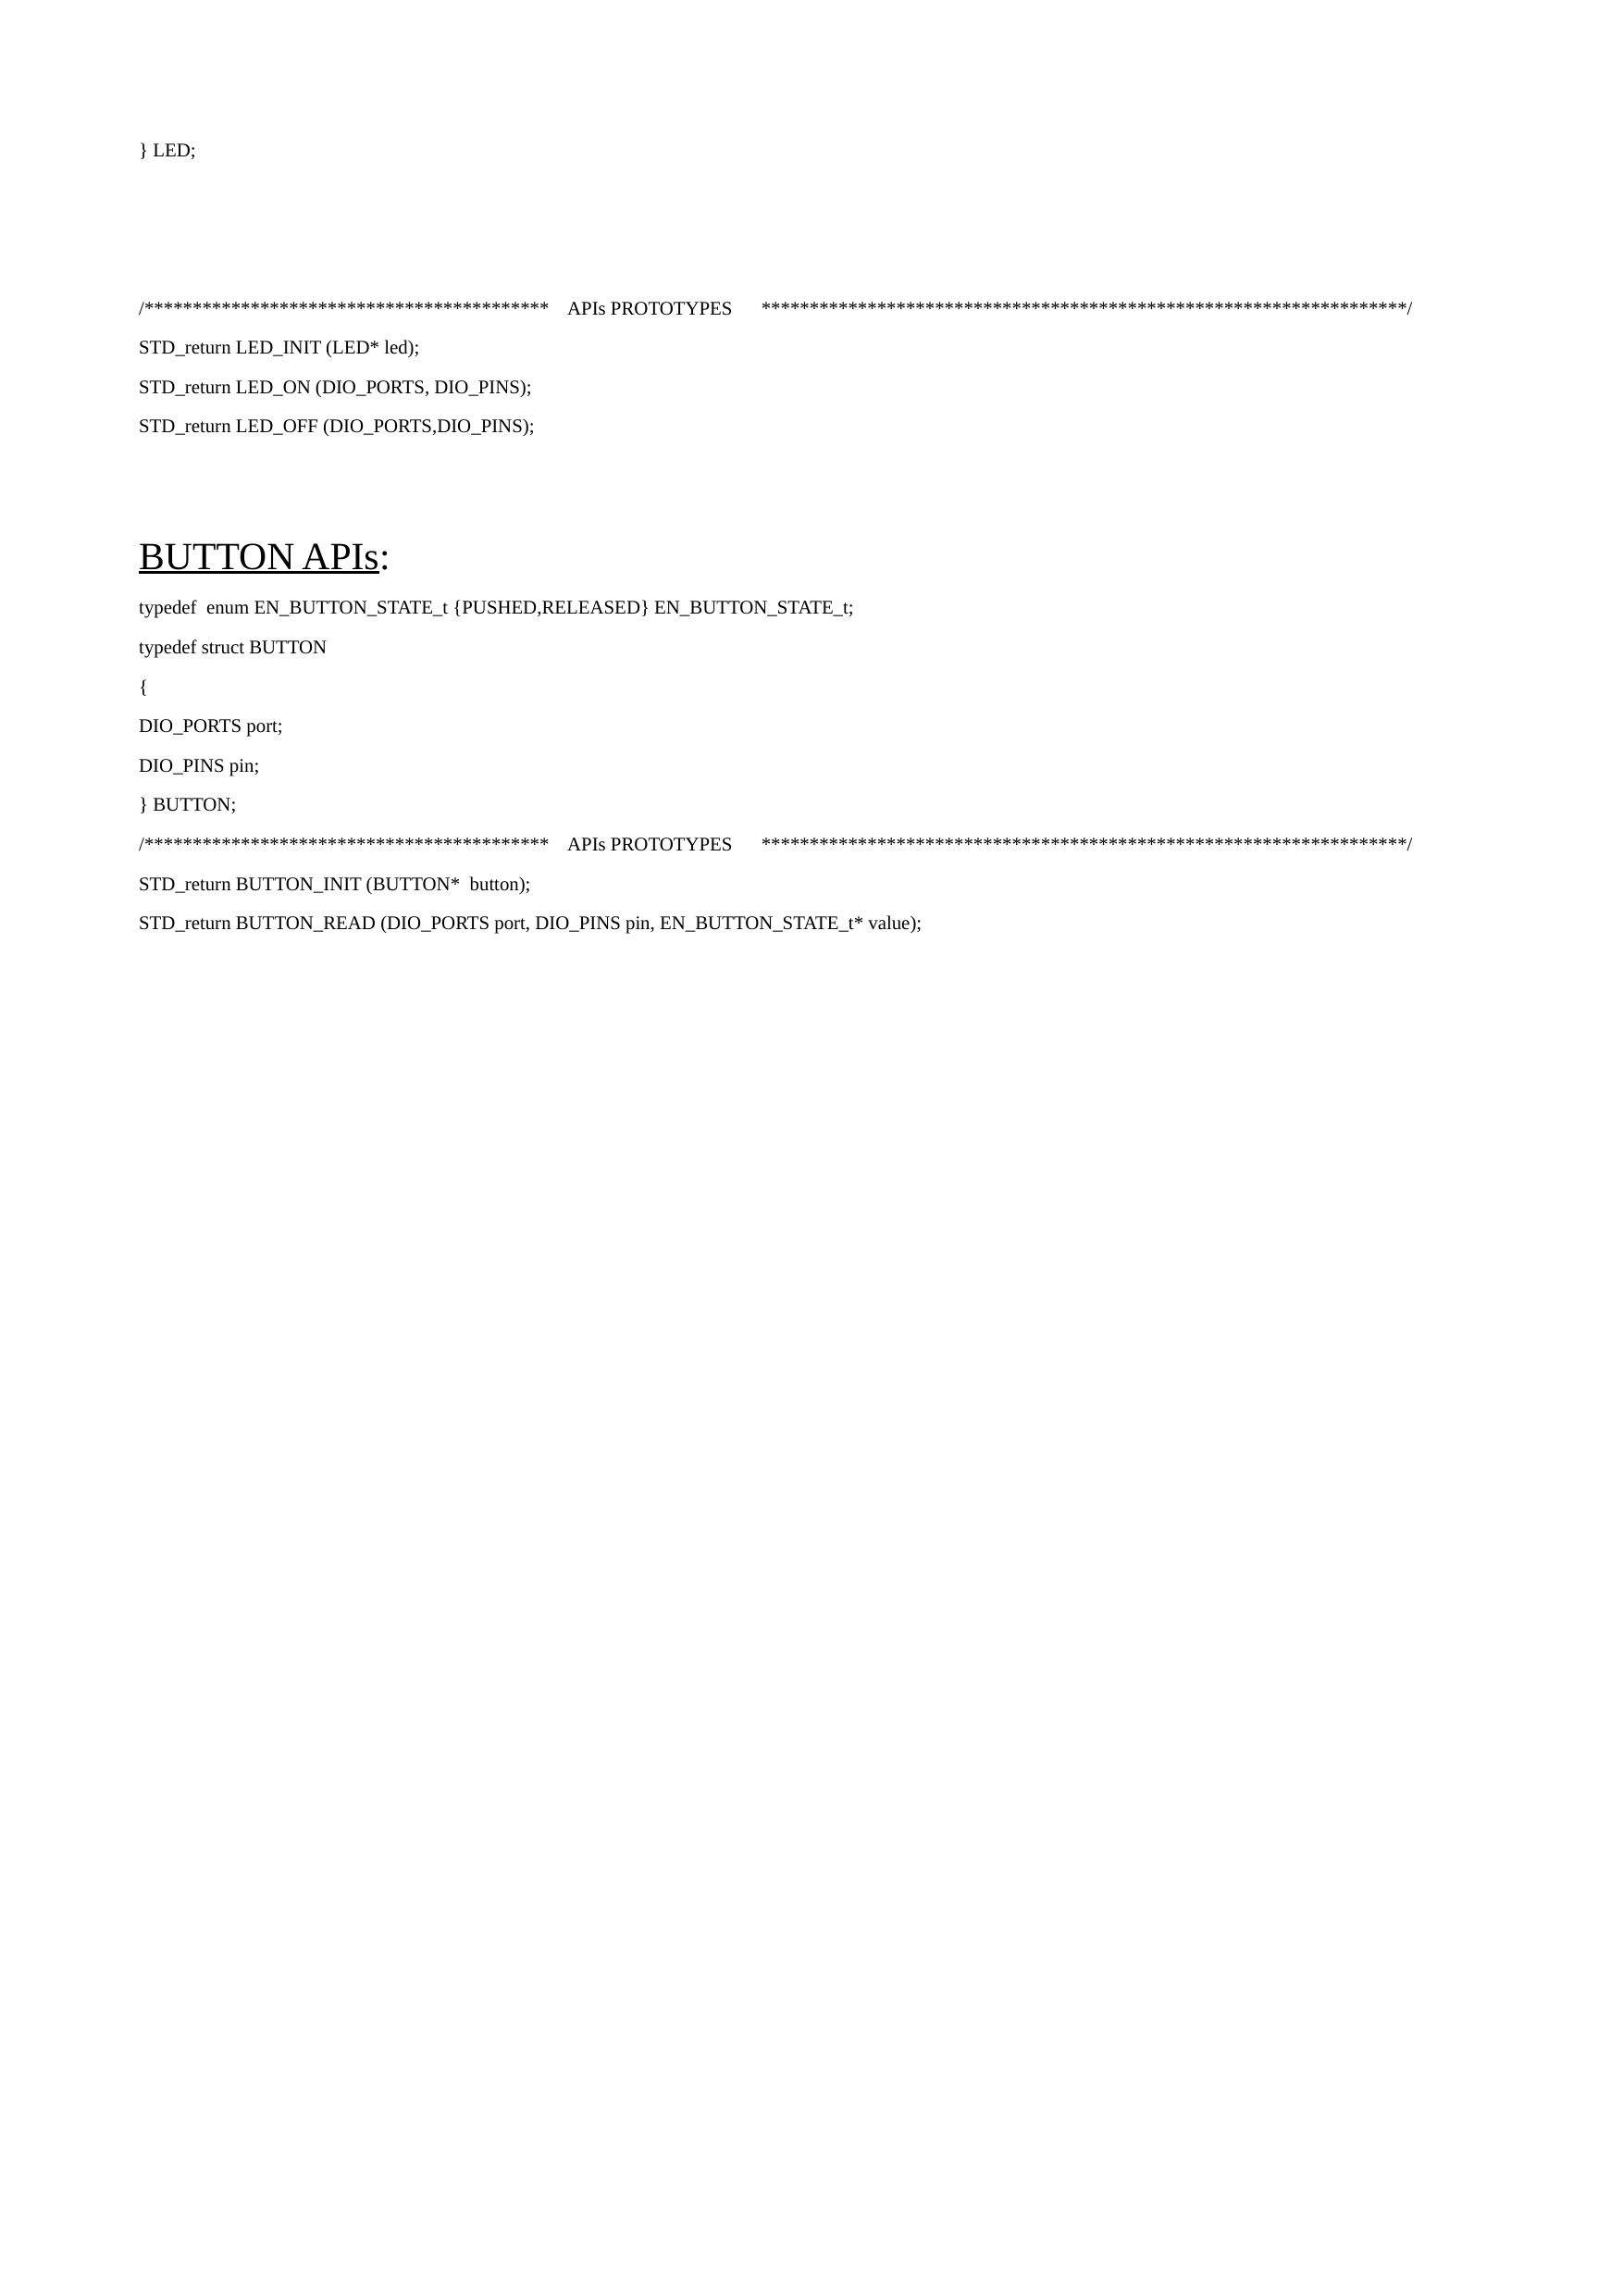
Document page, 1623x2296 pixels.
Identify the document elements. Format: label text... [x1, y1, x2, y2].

text } BUTTON; [139, 793, 1484, 815]
text STD_return LED_OFF (DIO_PORTS,DIO_PINS); [139, 415, 1484, 437]
text /****************************************** APIs PROTOTYPES *******************************************************************/ [139, 296, 1484, 318]
text typedef struct BUTTON [139, 636, 1484, 658]
text STD_return LED_ON (DIO_PORTS, DIO_PINS); [139, 376, 1484, 398]
text BUTTON APIs: [139, 533, 1484, 577]
text STD_return BUTTON_INIT (BUTTON* button); [139, 873, 1484, 895]
text STD_return BUTTON_READ (DIO_PORTS port, DIO_PINS pin, EN_BUTTON_STATE_t* value); [139, 912, 1484, 934]
text } LED; [139, 139, 1484, 161]
text /****************************************** APIs PROTOTYPES *******************************************************************/ [139, 833, 1484, 855]
text { [139, 675, 1484, 698]
text typedef enum EN_BUTTON_STATE_t {PUSHED,RELEASED} EN_BUTTON_STATE_t; [139, 596, 1484, 618]
text STD_return LED_INIT (LED* led); [139, 336, 1484, 358]
text DIO_PINS pin; [139, 754, 1484, 776]
text DIO_PORTS port; [139, 714, 1484, 737]
